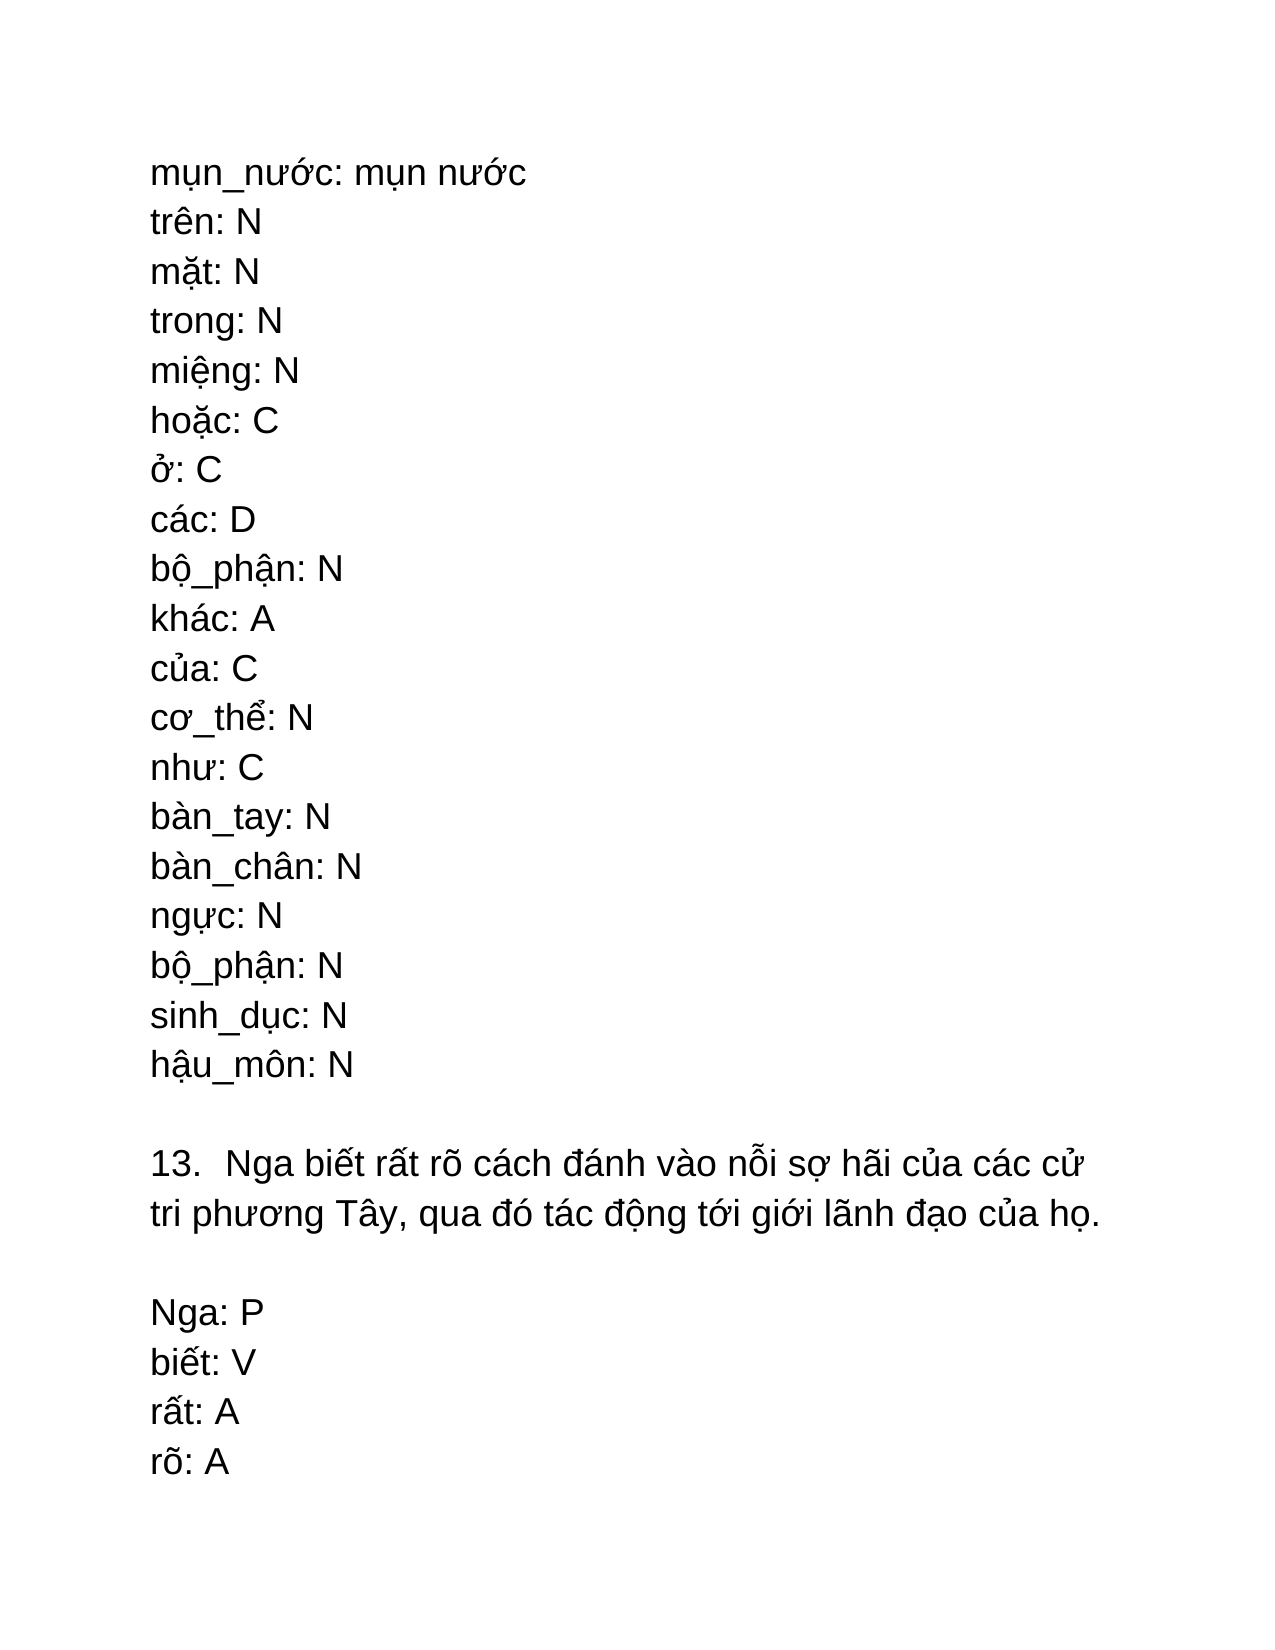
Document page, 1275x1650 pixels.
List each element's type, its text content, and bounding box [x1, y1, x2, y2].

text miệng: N [150, 348, 1125, 391]
text biết: V [150, 1340, 1125, 1383]
text bộ_phận: N [150, 547, 1125, 590]
text ngực: N [150, 894, 1125, 937]
text bàn_tay: N [150, 794, 1125, 838]
text cơ_thể: N [150, 695, 1125, 738]
text bàn_chân: N [150, 844, 1125, 887]
text trên: N [150, 199, 1125, 243]
text trong: N [150, 299, 1125, 342]
text ở: C [150, 447, 1125, 491]
text 13. Nga biết rất rõ cách đánh vào nỗi sợ hãi của các cử tri phương Tây, qua đó tác động tới giới lãnh đạo của họ. [150, 1142, 1125, 1234]
text mặt: N [150, 249, 1125, 292]
text mụn_nước: mụn nước [150, 150, 1125, 193]
text các: D [150, 497, 1125, 540]
text bộ_phận: N [150, 943, 1125, 986]
text rất: A [150, 1389, 1125, 1433]
text hậu_môn: N [150, 1042, 1125, 1086]
text hoặc: C [150, 398, 1125, 441]
text của: C [150, 646, 1125, 689]
text khác: A [150, 596, 1125, 639]
text như: C [150, 745, 1125, 788]
text Nga: P [150, 1290, 1125, 1333]
text rõ: A [150, 1439, 1125, 1482]
text sinh_dục: N [150, 993, 1125, 1036]
